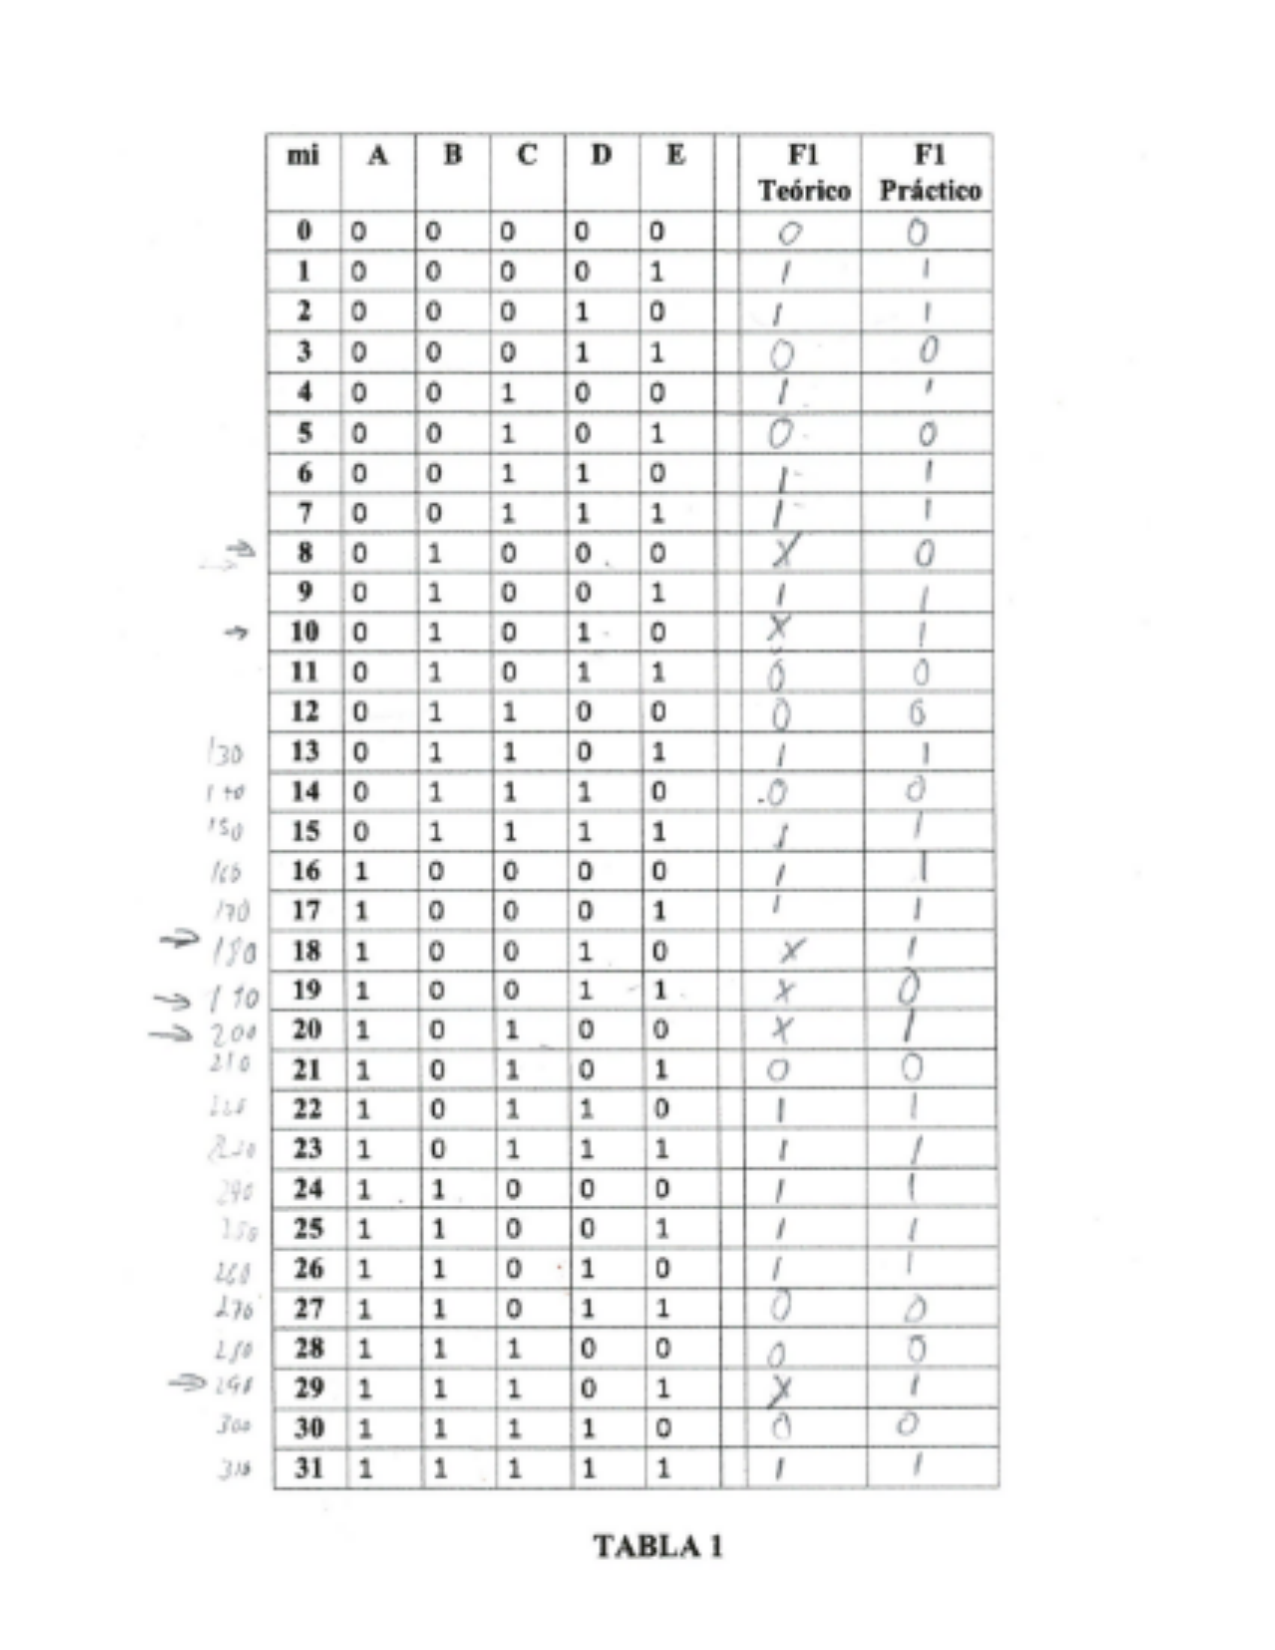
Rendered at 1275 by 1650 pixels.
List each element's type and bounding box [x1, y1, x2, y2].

picture [116, 124, 1151, 1572]
